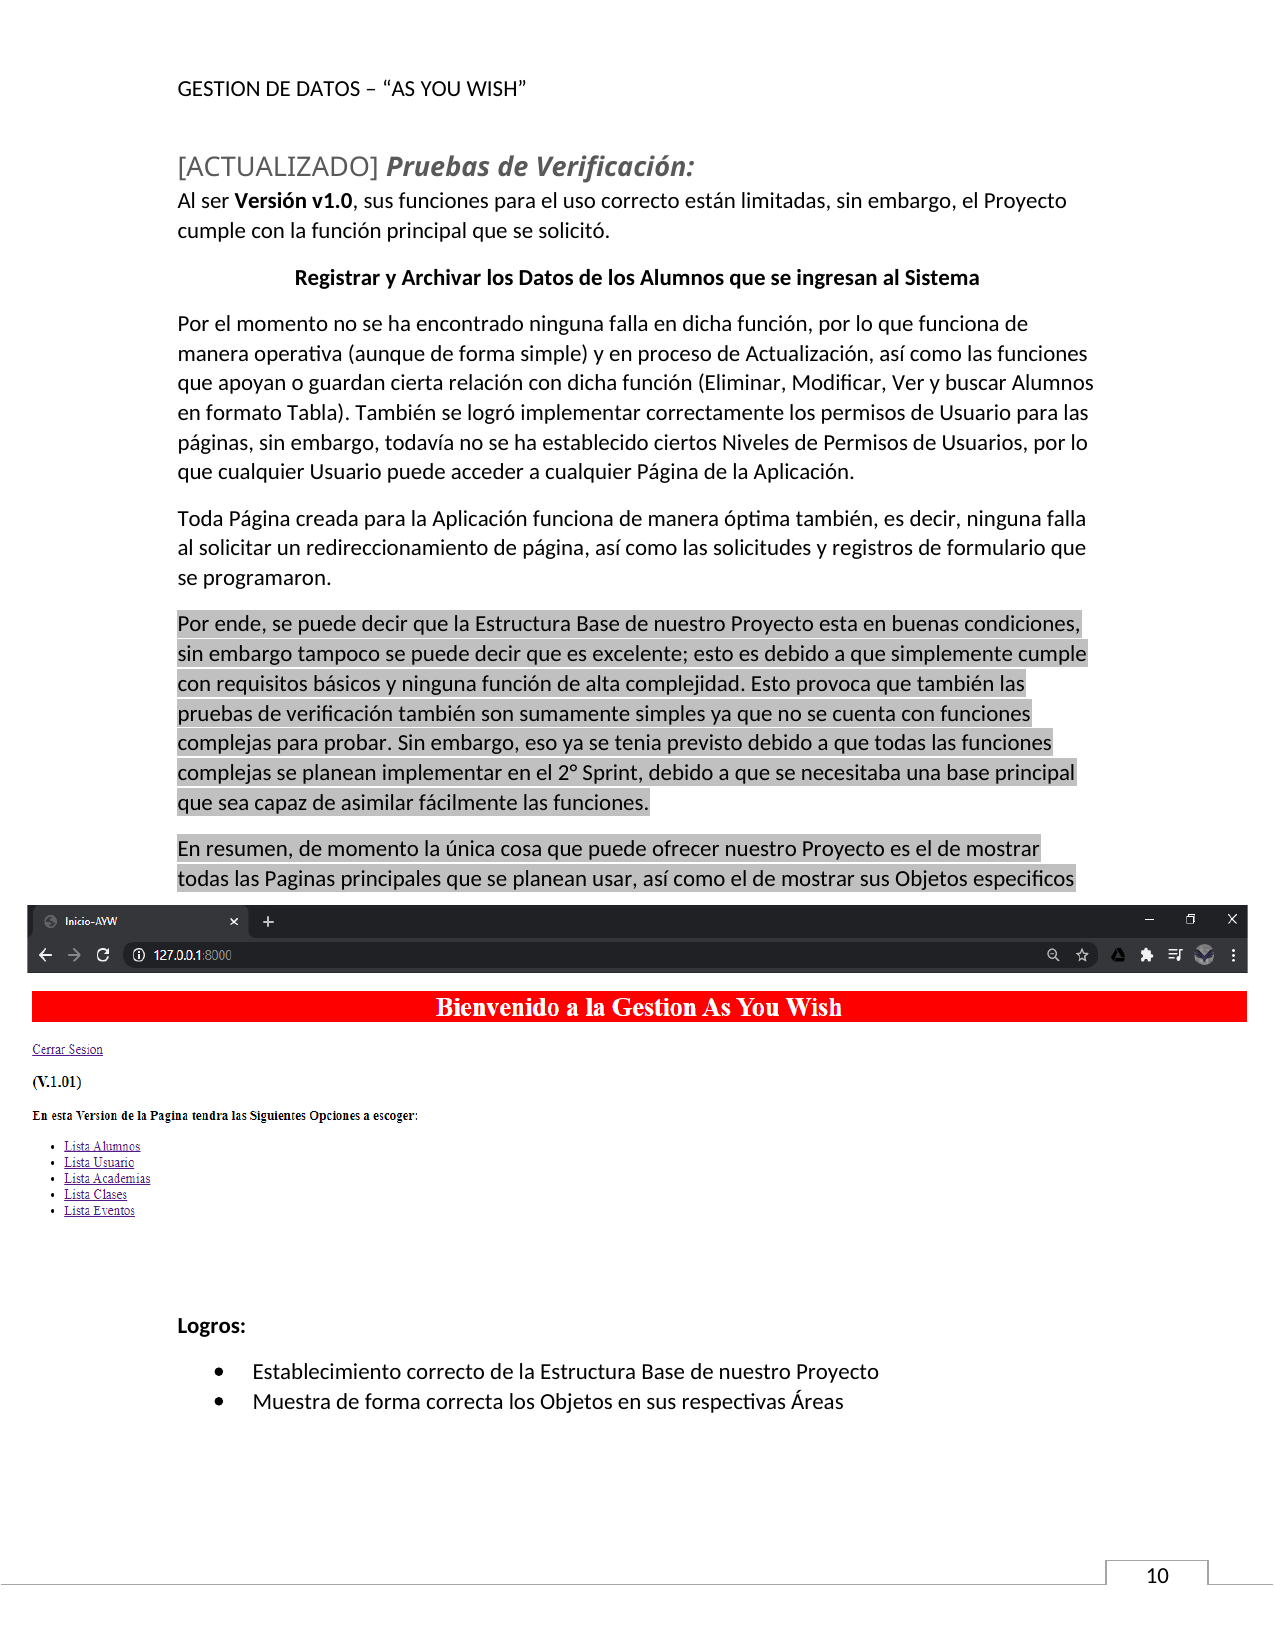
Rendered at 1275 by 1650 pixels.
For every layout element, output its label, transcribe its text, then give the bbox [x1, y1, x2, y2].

text Por el momento no se ha encontrado ninguna falla en dicha función, por lo que funciona de manera operativa (aunque de forma simple) y en proceso de Actualización, así como las funciones que apoyan o guardan cierta relación con dicha función (Eliminar, Modificar, Ver y buscar Alumnos en formato Tabla). También se logró implementar correctamente los permisos de Usuario para las páginas, sin embargo, todavía no se ha establecido ciertos Niveles de Permisos de Usuarios, por lo que cualquier Usuario puede acceder a cualquier Página de la Aplicación. [177, 309, 1098, 486]
list Establecimiento correcto de la Estructura Base de nuestro Proyecto [215, 1357, 1098, 1385]
picture [27, 905, 1248, 1245]
text Logros: [177, 1311, 1098, 1339]
text Registrar y Archivar los Datos de los Alumnos que se ingresan al Sistema [177, 263, 1098, 291]
text [ACTUALIZADO] Pruebas de Verificación: [177, 148, 1098, 184]
text Toda Página creada para la Aplicación funciona de manera óptima también, es decir, ninguna falla al solicitar un redireccionamiento de página, así como las solicitudes y registros de formulario que se programaron. [177, 504, 1098, 591]
list Muestra de forma correcta los Objetos en sus respectivas Áreas [215, 1387, 1098, 1415]
text Al ser Versión v1.0, sus funciones para el uso correcto están limitadas, sin embargo, el Proyecto cumple con la función principal que se solicitó. [177, 187, 1098, 244]
text En resumen, de momento la única cosa que puede ofrecer nuestro Proyecto es el de mostrar todas las Paginas principales que se planean usar, así como el de mostrar sus Objetos especificos [177, 834, 1098, 892]
text Por ende, se puede decir que la Estructura Base de nuestro Proyecto esta en buenas condiciones, sin embargo tampoco se puede decir que es excelente; esto es debido a que simplemente cumple con requisitos básicos y ninguna función de alta complejidad. Esto provoca que también las pruebas de verificación también son sumamente simples ya que no se cuenta con funciones complejas para probar. Sin embargo, eso ya se tenia previsto debido a que todas las funciones complejas se planean implementar en el 2° Sprint, debido a que se necesitaba una base principal que sea capaz de asimilar fácilmente las funciones. [177, 609, 1098, 816]
